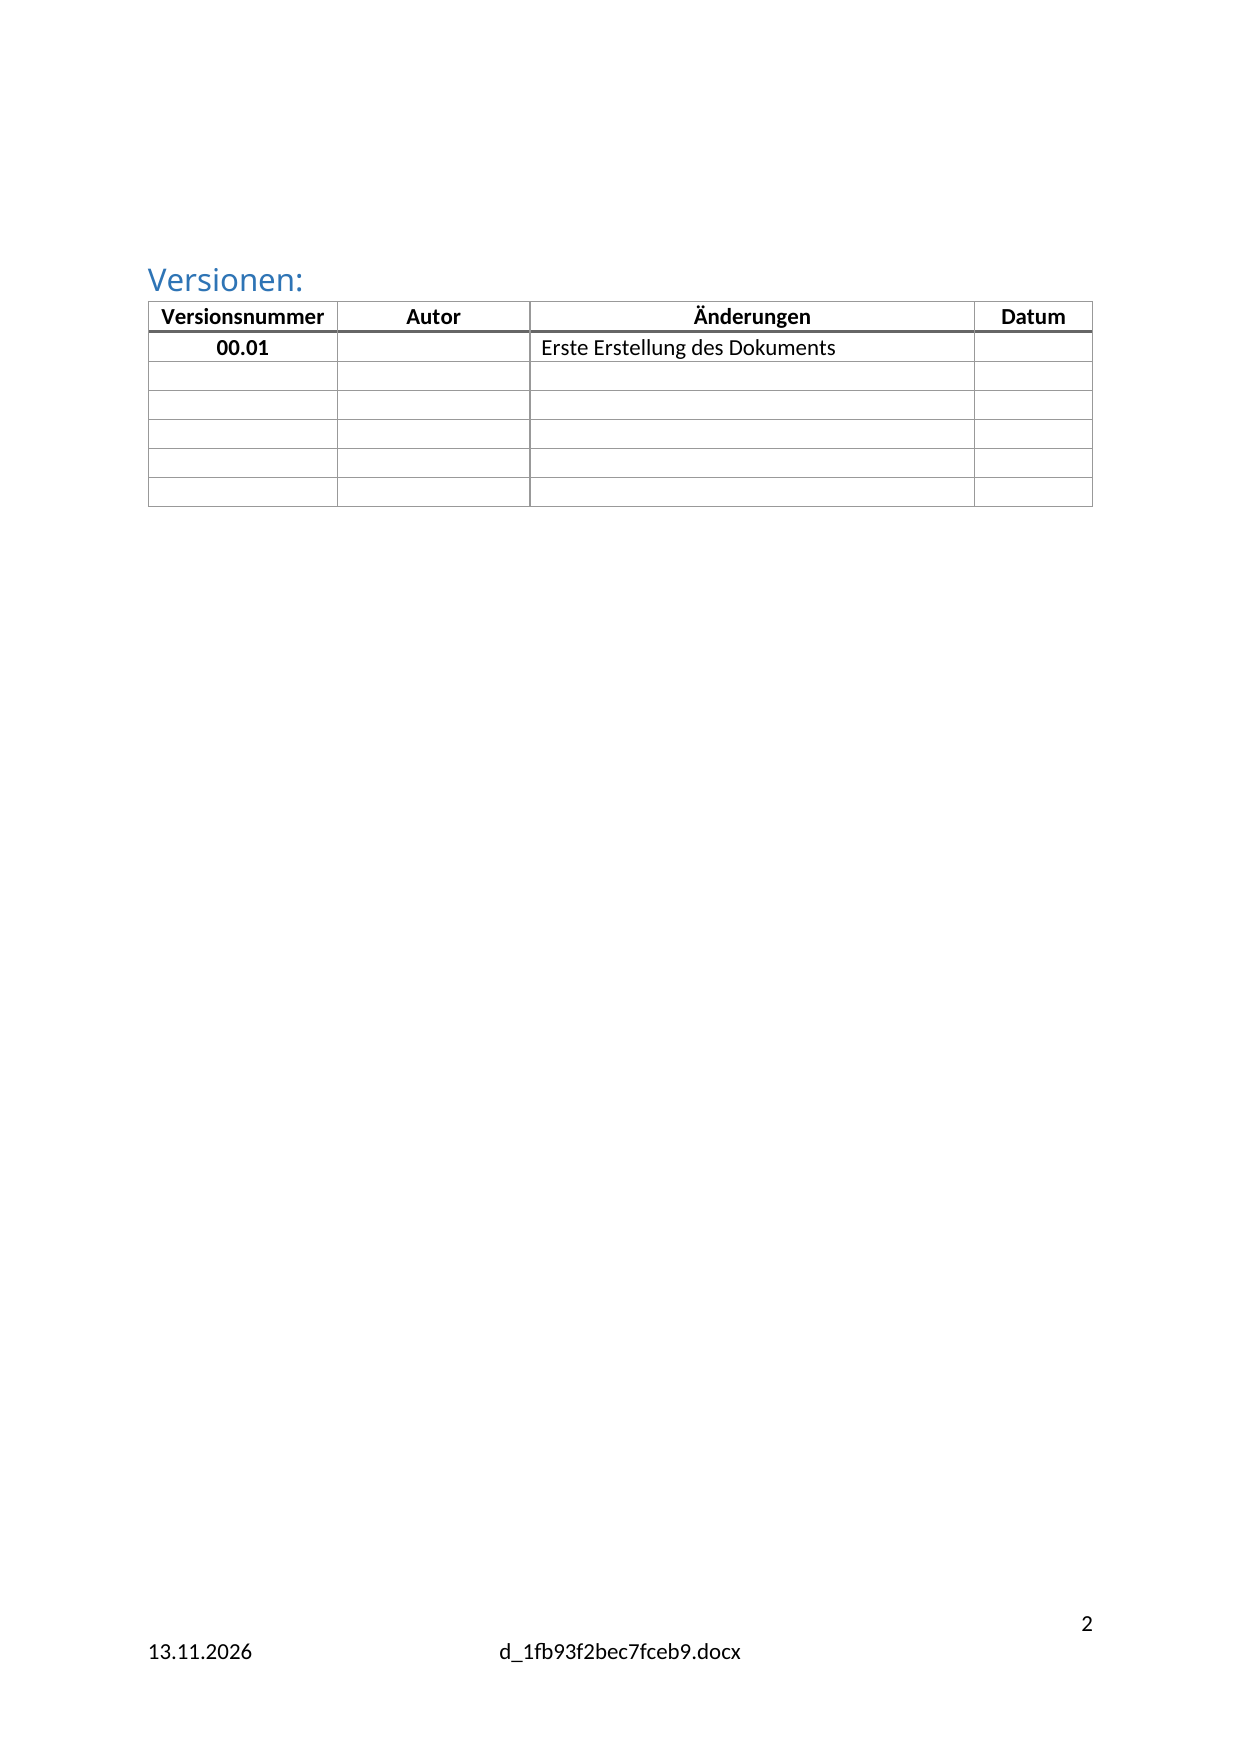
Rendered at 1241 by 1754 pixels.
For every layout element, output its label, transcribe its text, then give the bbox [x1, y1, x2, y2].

table_cell Erste Erstellung des Dokuments [531, 333, 974, 361]
table_cell [338, 449, 529, 477]
table_cell [975, 333, 1092, 361]
table_cell [338, 391, 529, 419]
table_cell [531, 420, 974, 448]
table_cell [338, 333, 529, 361]
table_cell [975, 391, 1092, 419]
table_header Änderungen [531, 302, 974, 330]
table_cell 00.01 [149, 333, 337, 361]
table_cell [975, 362, 1092, 390]
table_header Datum [975, 302, 1092, 330]
table_cell [149, 362, 337, 390]
table_cell [338, 420, 529, 448]
table_cell [338, 362, 529, 390]
subtitle Versionen: [148, 258, 1092, 301]
table_header Versionsnummer [149, 302, 337, 330]
table_cell [531, 391, 974, 419]
table_cell [149, 478, 337, 506]
table_cell [531, 362, 974, 390]
table_cell [975, 449, 1092, 477]
table_cell [531, 449, 974, 477]
table_cell [149, 391, 337, 419]
table_cell [149, 420, 337, 448]
table_header Autor [338, 302, 529, 330]
table_cell [975, 420, 1092, 448]
table_cell [338, 478, 529, 506]
table_cell [975, 478, 1092, 506]
table_cell [149, 449, 337, 477]
table_cell [531, 478, 974, 506]
